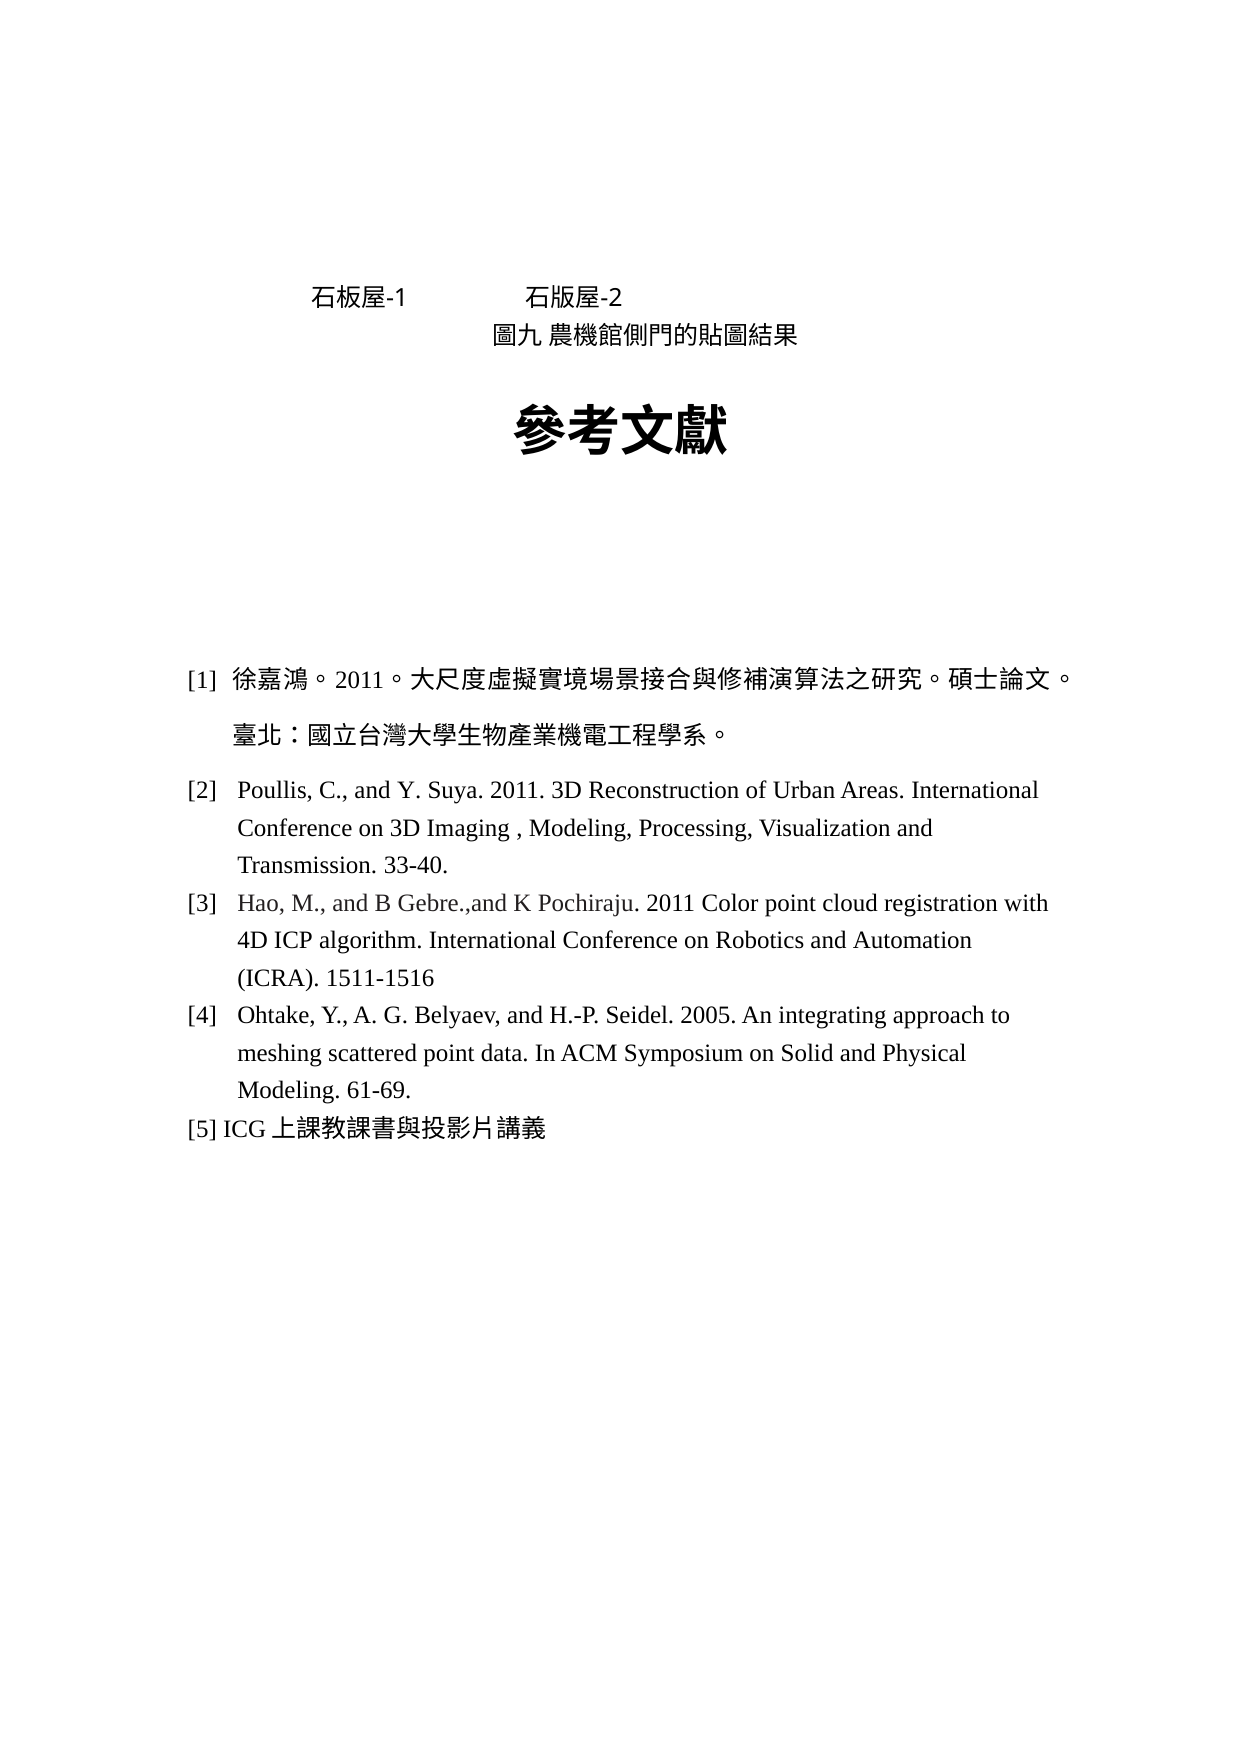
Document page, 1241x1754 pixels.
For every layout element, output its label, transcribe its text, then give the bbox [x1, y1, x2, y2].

text [5] ICG上課教課書與投影片講義 [187, 1108, 1053, 1146]
text [2] Poullis, C., and Y. Suya. 2011. 3D Reconstruction of Urban Areas. International Conference on 3D Imaging , Modeling, Processing, Visualization and Transmission. 33-40. [187, 771, 1053, 883]
text 石板屋-1 石版屋-2 [187, 277, 1053, 314]
text [4] Ohtake, Y., A. G. Belyaev, and H.-P. Seidel. 2005. An integrating approach to meshing scattered point data. In ACM Symposium on Solid and Physical Modeling. 61-69. [187, 996, 1053, 1108]
list 徐嘉鴻。2011。大尺度虛擬實境場景接合與修補演算法之研究。碩士論文。臺北：國立台灣大學生物產業機電工程學系。 [187, 659, 1053, 753]
text [3] Hao, M., and B Gebre.,and K Pochiraju. 2011 Color point cloud registration with 4D ICP algorithm. International Conference on Robotics and Automation (ICRA). 1511-1516 [187, 883, 1053, 996]
text 圖九 農機館側門的貼圖結果 [187, 314, 1053, 352]
subtitle 參考文獻 [187, 371, 1053, 483]
